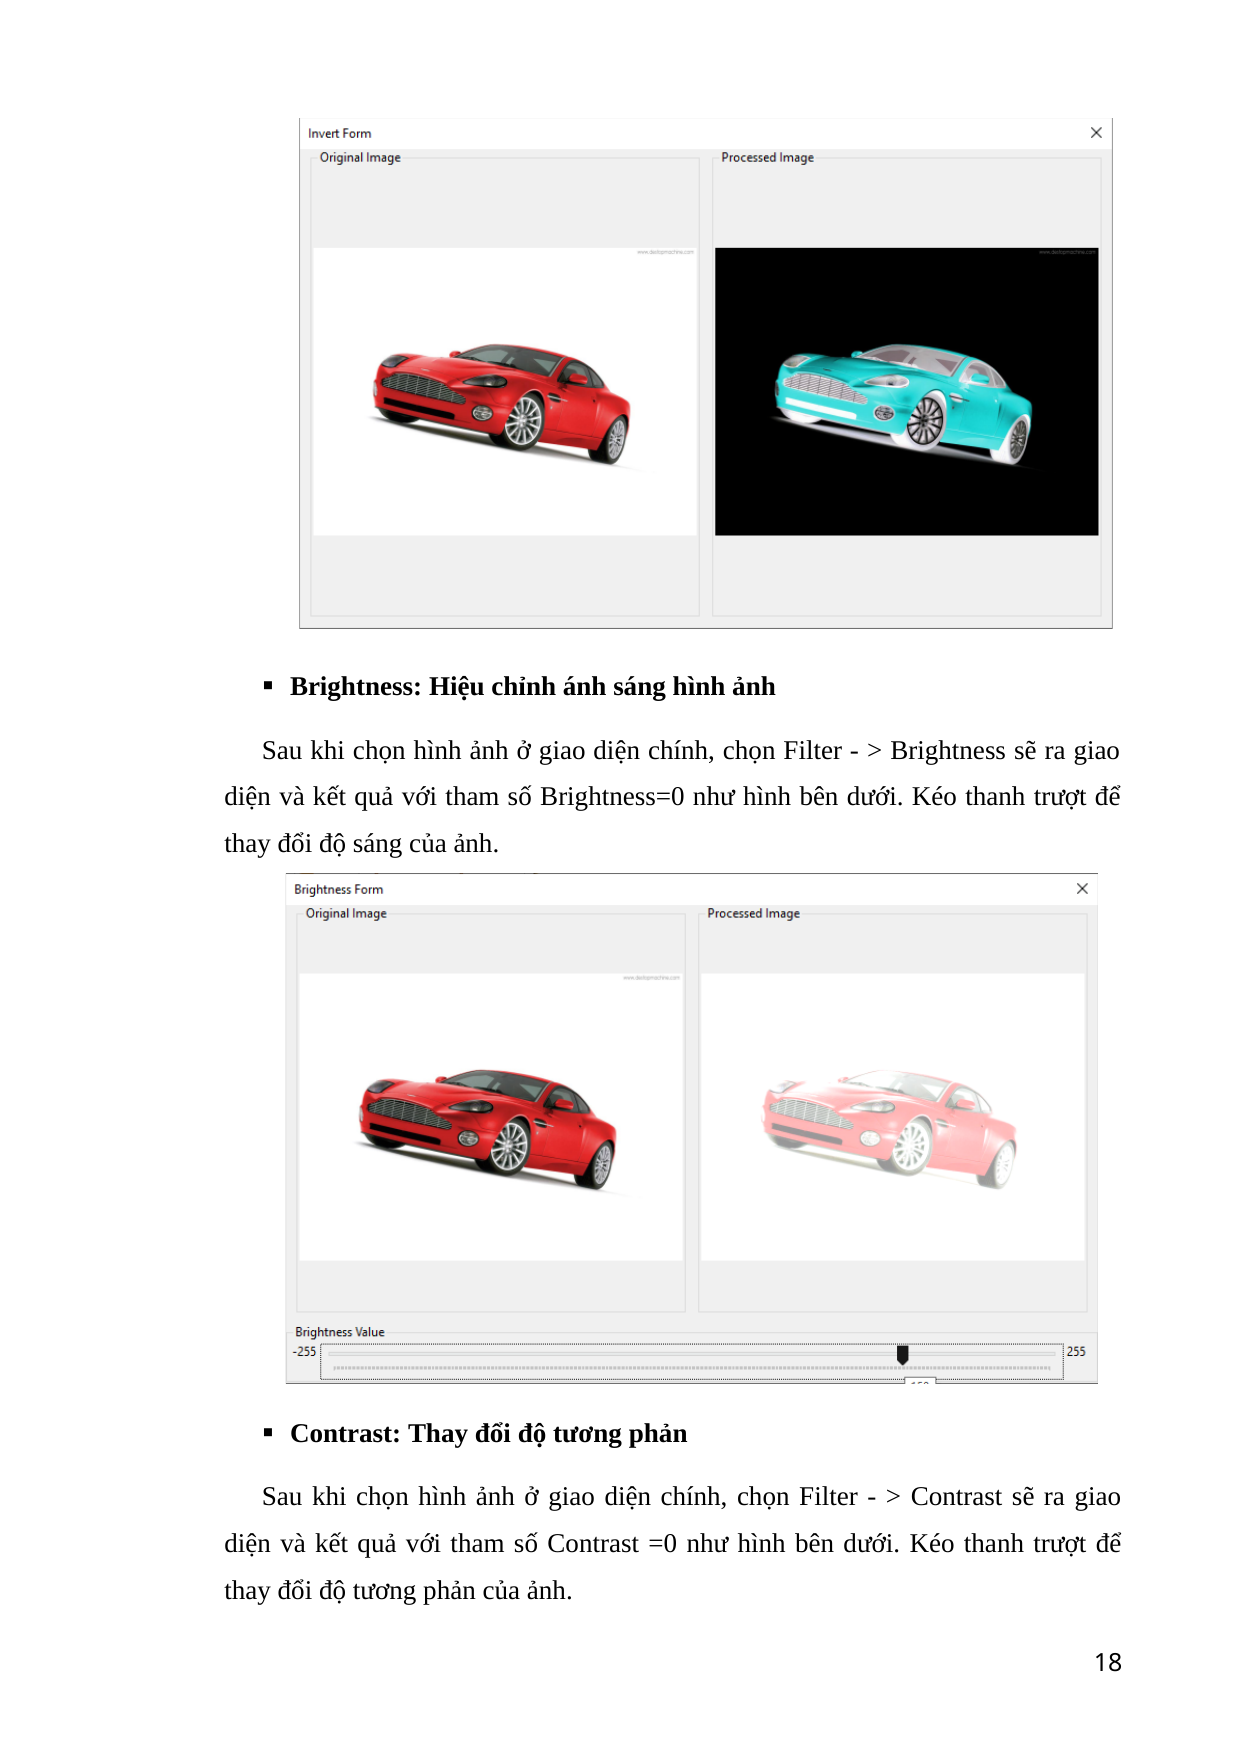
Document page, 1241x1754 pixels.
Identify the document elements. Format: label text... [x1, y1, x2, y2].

list Sau khi chọn hình ảnh ở giao diện chính, chọn Filter - > Contrast sẽ ra giao diện và kết quả với tham số Contrast =0 như hình bên dưới. Kéo thanh trượt để thay đổi độ tương phản của ảnh. [224, 1480, 1122, 1605]
list Contrast: Thay đổi độ tương phản [262, 1417, 1122, 1448]
list Sau khi chọn hình ảnh ở giao diện chính, chọn Filter - > Brightness sẽ ra giao diện và kết quả với tham số Brightness=0 như hình bên dưới. Kéo thanh trượt để thay đổi độ sáng của ảnh. [224, 734, 1122, 858]
picture [299, 118, 1113, 629]
list Brightness: Hiệu chỉnh ánh sáng hình ảnh [262, 670, 1122, 701]
picture [285, 873, 1098, 1384]
